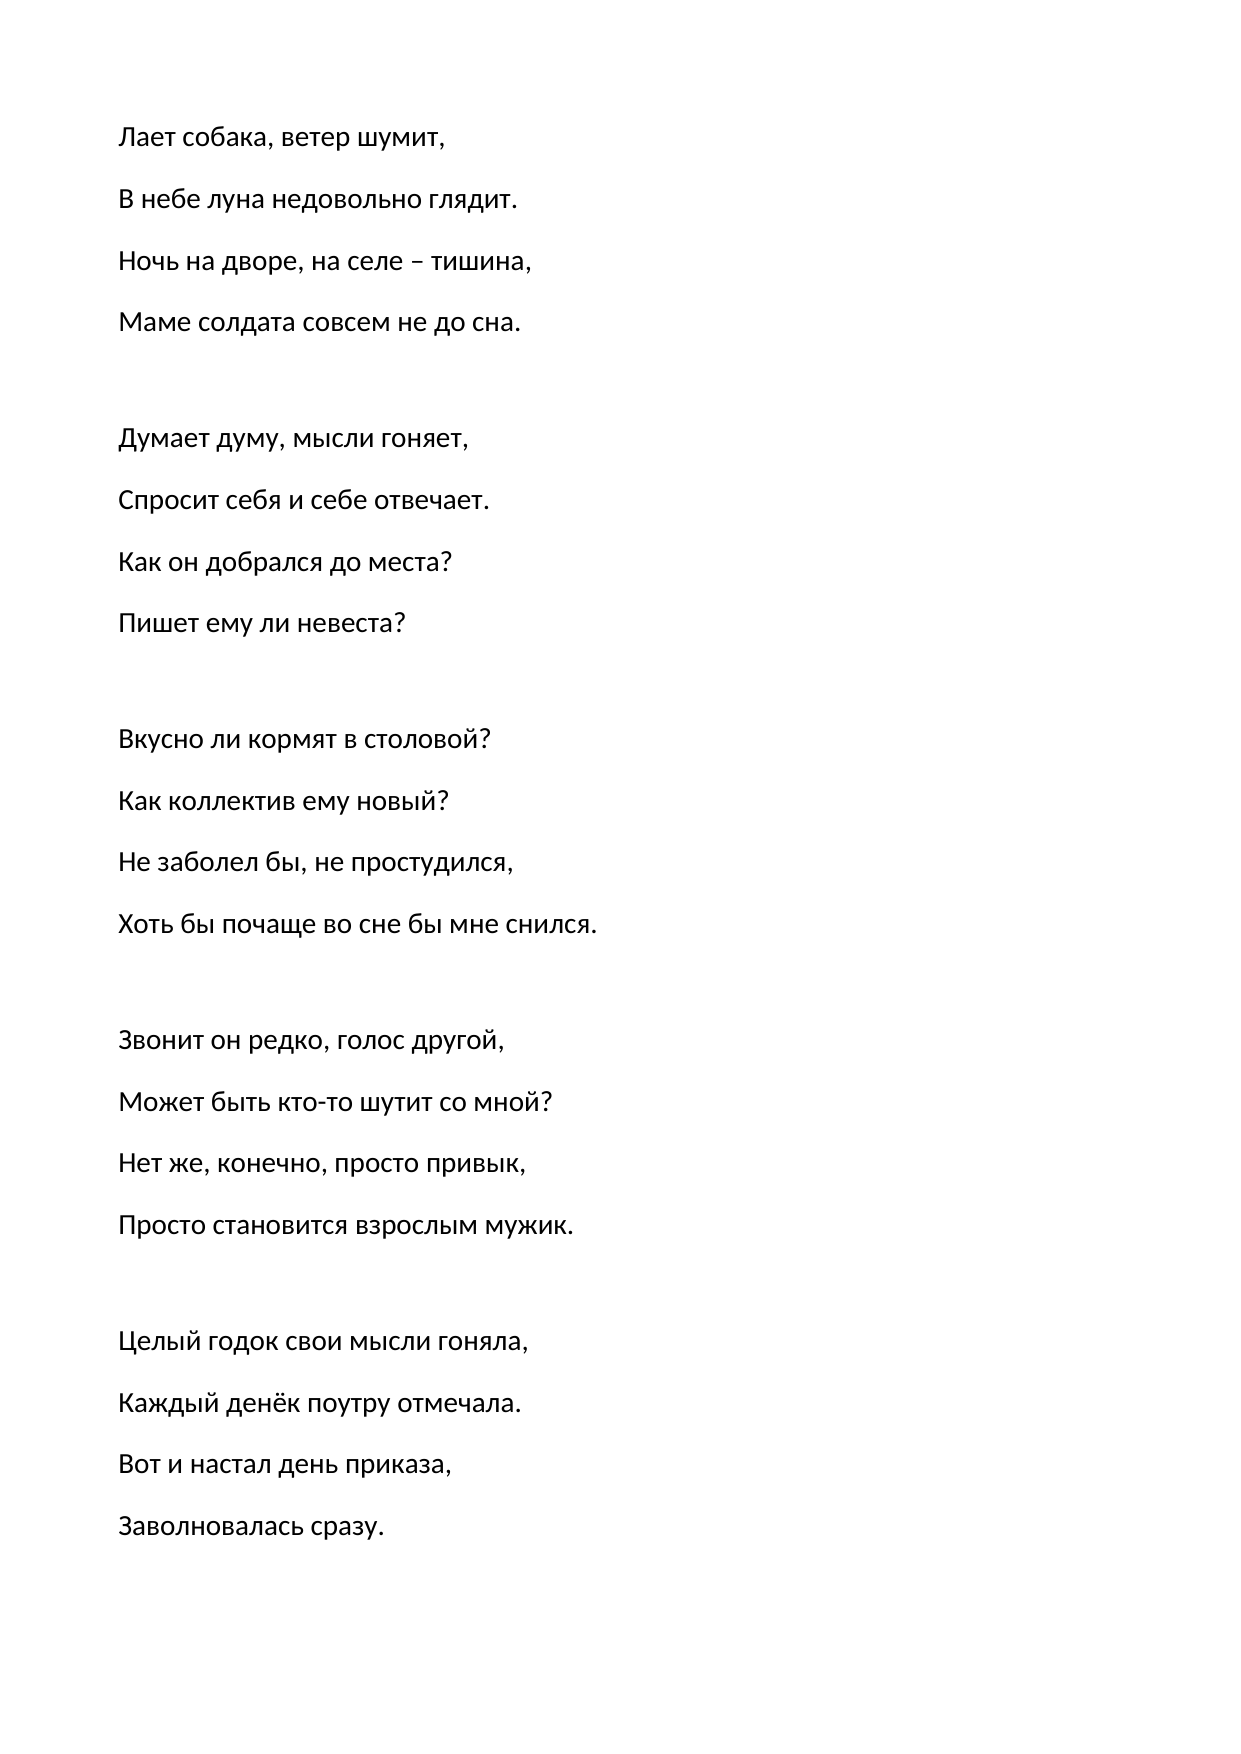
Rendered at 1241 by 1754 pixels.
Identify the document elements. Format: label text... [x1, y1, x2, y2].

text Пишет ему ли невеста? [118, 604, 1122, 640]
text Думает думу, мысли гоняет, [118, 419, 1122, 455]
text Как коллектив ему новый? [118, 782, 1122, 817]
text Заволновалась сразу. [118, 1507, 1122, 1543]
text Ночь на дворе, на селе – тишина, [118, 242, 1122, 277]
text Целый годок свои мысли гоняла, [118, 1322, 1122, 1357]
text Маме солдата совсем не до сна. [118, 303, 1122, 339]
text Вкусно ли кормят в столовой? [118, 720, 1122, 756]
text Спросит себя и себе отвечает. [118, 481, 1122, 516]
text Вот и настал день приказа, [118, 1445, 1122, 1481]
text Как он добрался до места? [118, 543, 1122, 578]
text Не заболел бы, не простудился, [118, 843, 1122, 879]
text Может быть кто-то шутит со мной? [118, 1083, 1122, 1118]
text Лает собака, ветер шумит, [118, 118, 1122, 154]
text Нет же, конечно, просто привык, [118, 1144, 1122, 1180]
text Просто становится взрослым мужик. [118, 1206, 1122, 1242]
text В небе луна недовольно глядит. [118, 180, 1122, 216]
text Хоть бы почаще во сне бы мне снился. [118, 905, 1122, 941]
text Каждый денёк поутру отмечала. [118, 1384, 1122, 1419]
text Звонит он редко, голос другой, [118, 1021, 1122, 1057]
